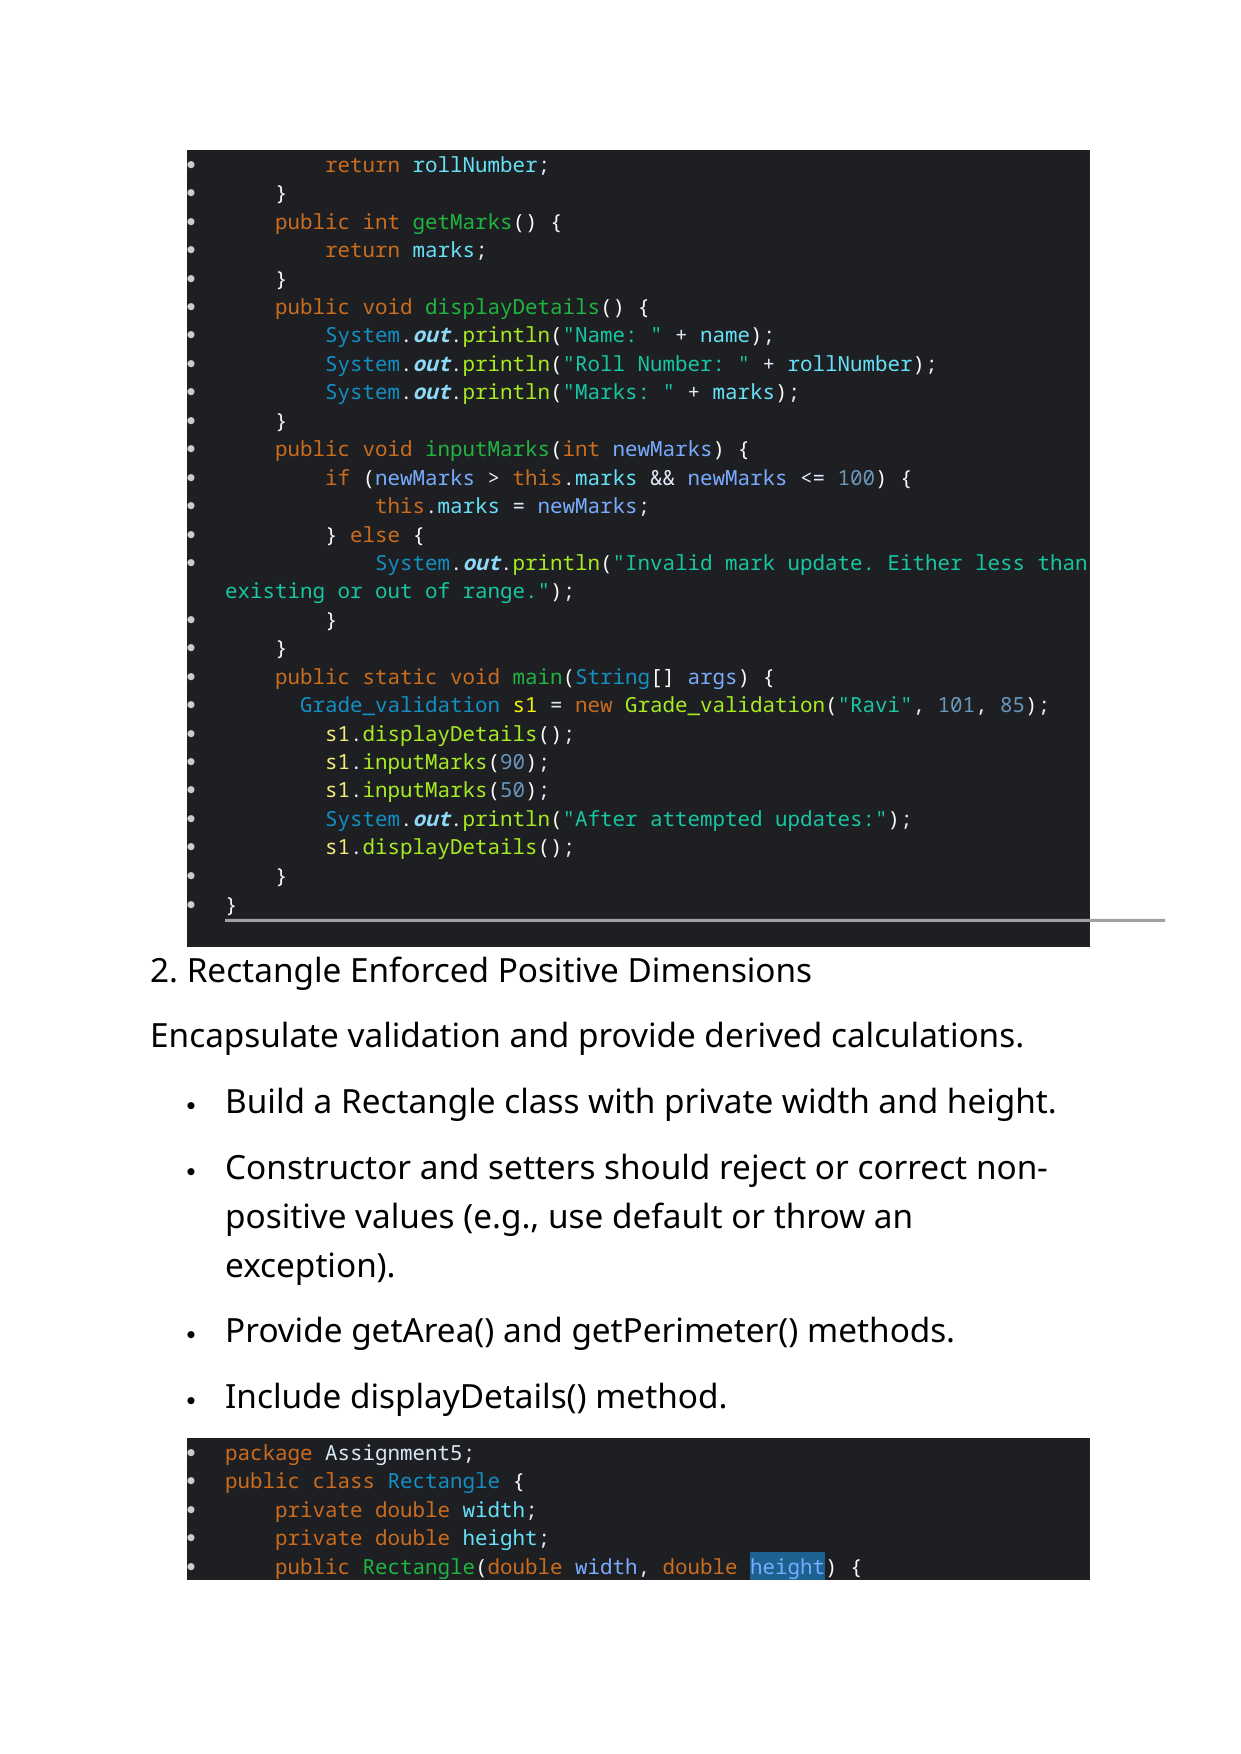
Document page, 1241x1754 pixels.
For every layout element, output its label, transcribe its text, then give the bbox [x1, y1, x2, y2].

list private double height; [187, 1523, 1090, 1552]
list public Rectangle(double width, double height) { [187, 1552, 750, 1580]
list Build a Rectangle class with private width and height. [187, 1078, 1090, 1123]
list } [187, 889, 1090, 947]
list s1.displayDetails(); [187, 719, 1090, 747]
list Provide getArea() and getPerimeter() methods. [187, 1307, 1090, 1352]
list s1.inputMarks(50); [187, 776, 1090, 804]
list public static void main(String[] args) { [187, 662, 1090, 690]
list public class Rectangle { [187, 1467, 1090, 1495]
list Include displayDetails() method. [187, 1373, 1090, 1418]
list package Assignment5; [187, 1438, 1090, 1467]
list public Rectangle(double width, double height) { [825, 1552, 1090, 1580]
list s1.inputMarks(90); [187, 747, 1090, 776]
list } else { [187, 520, 1090, 548]
list System.out.println("Name: " + name); [187, 321, 1090, 349]
text Encapsulate validation and provide derived calculations. [150, 1012, 1090, 1058]
list public int getMarks() { [187, 207, 1090, 235]
list } [187, 605, 1090, 633]
list System.out.println("Roll Number: " + rollNumber); [187, 349, 1090, 377]
list } [187, 861, 1090, 889]
list } [187, 406, 1090, 434]
list public void displayDetails() { [187, 292, 1090, 321]
list Constructor and setters should reject or correct non-positive values (e.g., use default or throw an exception). [187, 1143, 1090, 1287]
list private double width; [187, 1495, 1090, 1523]
list public void inputMarks(int newMarks) { [187, 434, 1090, 463]
list } [187, 633, 1090, 662]
list Grade_validation s1 = new Grade_validation("Ravi", 101, 85); [187, 690, 1090, 719]
list return rollNumber; [187, 150, 1090, 178]
list System.out.println("Marks: " + marks); [187, 377, 1090, 406]
list System.out.println("After attempted updates:"); [187, 804, 1090, 832]
list if (newMarks > this.marks && newMarks <= 100) { [187, 463, 1090, 491]
list } [187, 264, 1090, 292]
list System.out.println("Invalid mark update. Either less than existing or out of range."); [187, 548, 1090, 605]
list this.marks = newMarks; [187, 491, 1090, 520]
list return marks; [187, 235, 1090, 264]
list } [187, 178, 1090, 207]
list s1.displayDetails(); [187, 832, 1090, 861]
text 2. Rectangle Enforced Positive Dimensions [150, 947, 1090, 992]
